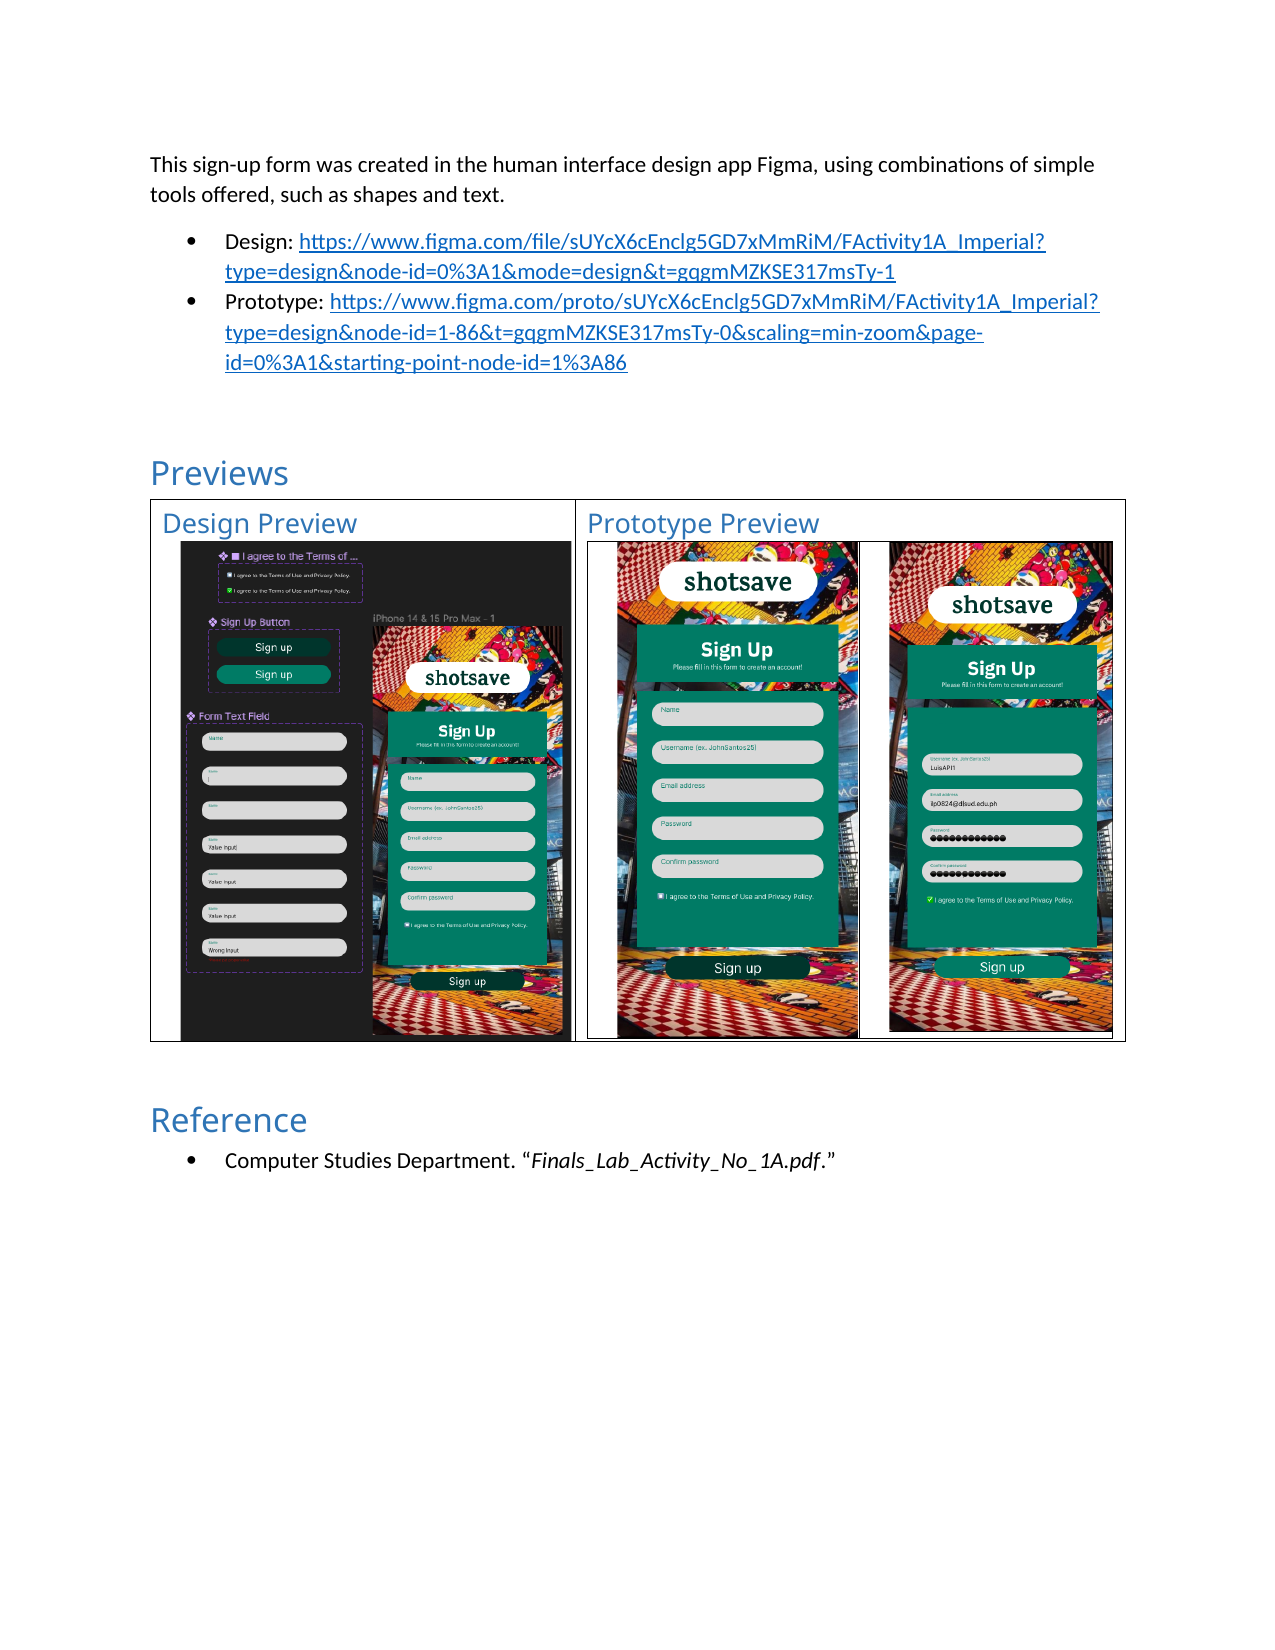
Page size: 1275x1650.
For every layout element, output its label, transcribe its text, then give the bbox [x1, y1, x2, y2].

subtitle Reference [150, 1097, 1125, 1143]
list Design: https://www.figma.com/file/sUYcX6cEnclg5GD7xMmRiM/FActivity1A_Imperial?type=design&node-id=0%3A1&mode=design&t=gqgmMZKSE317msTy-1 [187, 227, 1125, 285]
table_header Design Preview [151, 500, 575, 1041]
table_header Prototype Preview [576, 500, 1125, 1041]
subtitle Previews [150, 450, 1125, 495]
list Prototype: https://www.figma.com/proto/sUYcX6cEnclg5GD7xMmRiM/FActivity1A_Imperial?type=design&node-id=1-86&t=gqgmMZKSE317msTy-0&scaling=min-zoom&page-id=0%3A1&starting-point-node-id=1%3A86 [187, 287, 1125, 376]
list Computer Studies Department. “Finals_Lab_Activity_No_1A.pdf.” [187, 1146, 1125, 1174]
text This sign-up form was created in the human interface design app Figma, using combinations of simple tools offered, such as shapes and text. [150, 150, 1125, 208]
